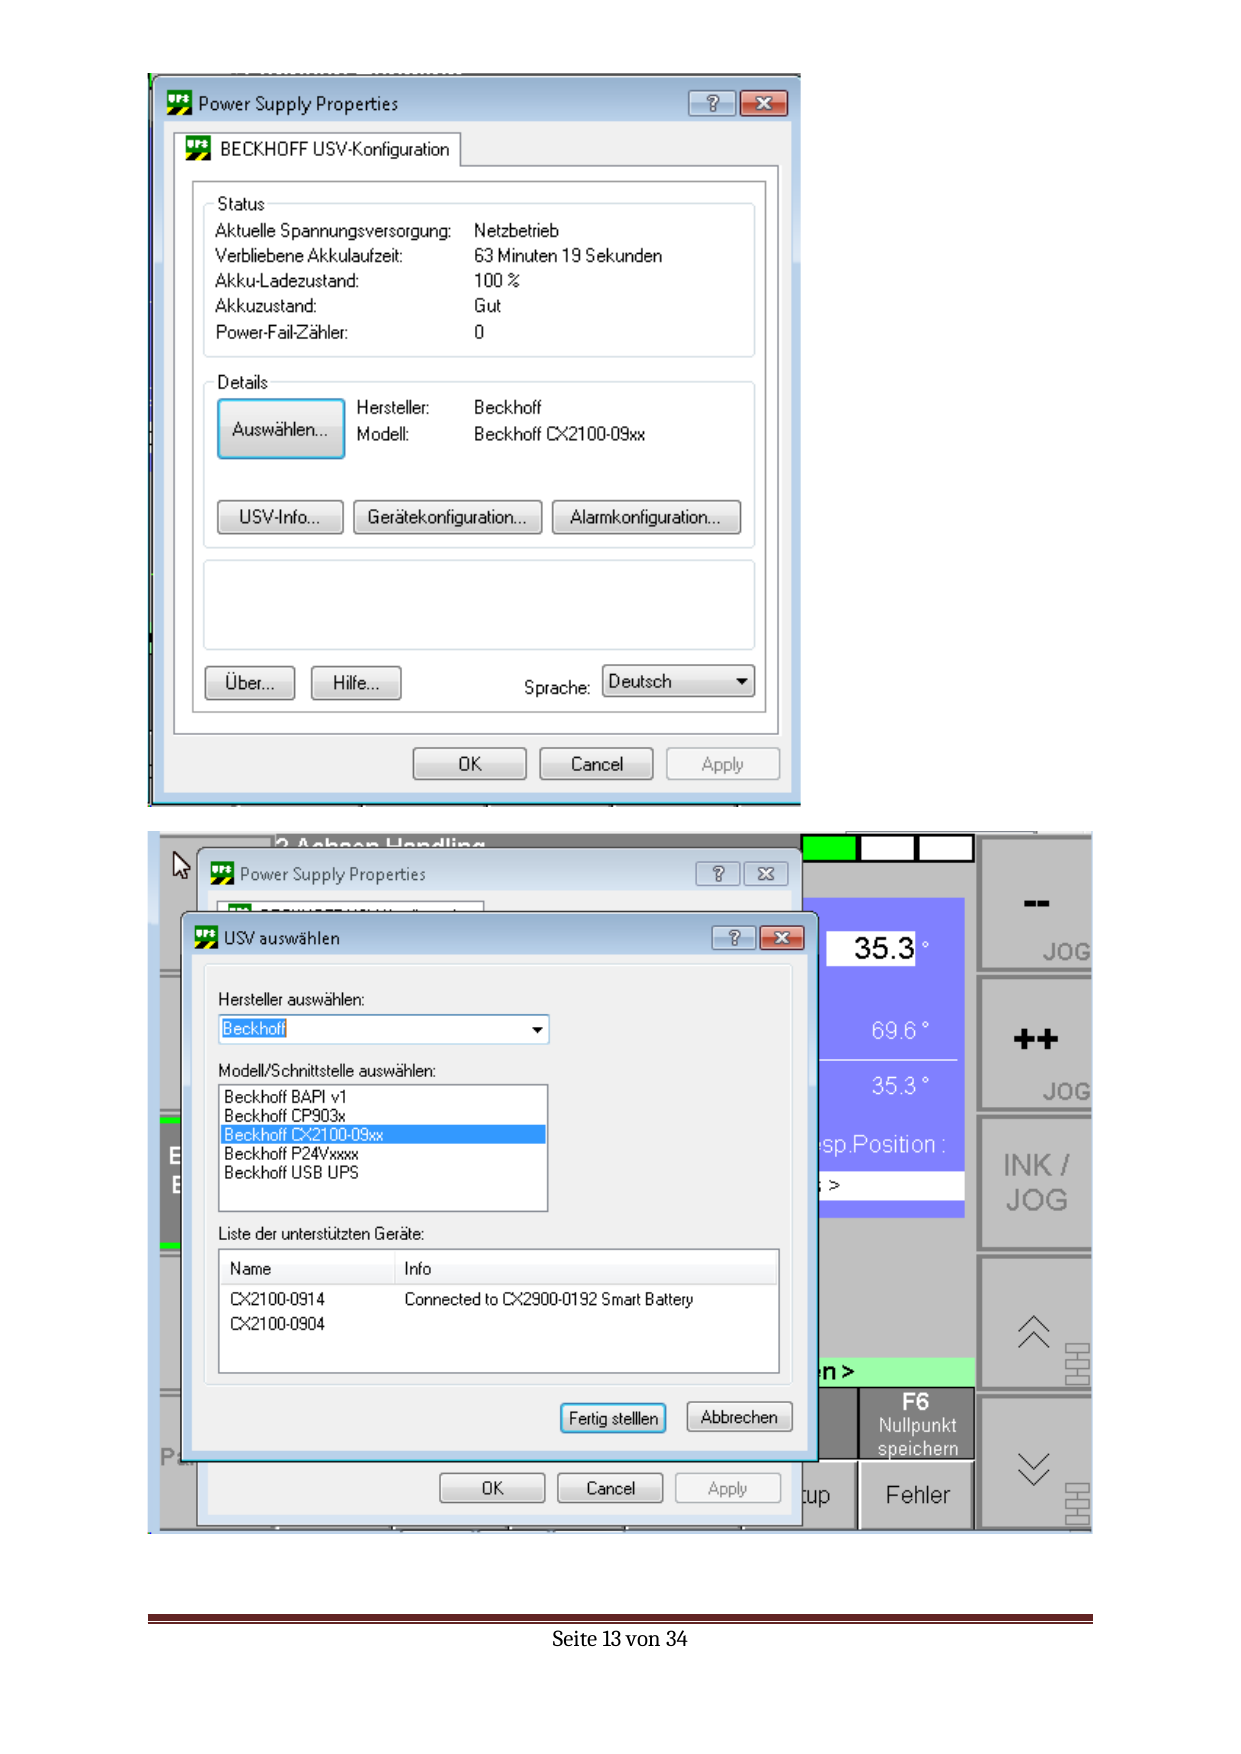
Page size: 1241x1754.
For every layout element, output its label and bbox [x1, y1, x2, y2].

picture [147, 73, 801, 807]
picture [147, 831, 1093, 1534]
